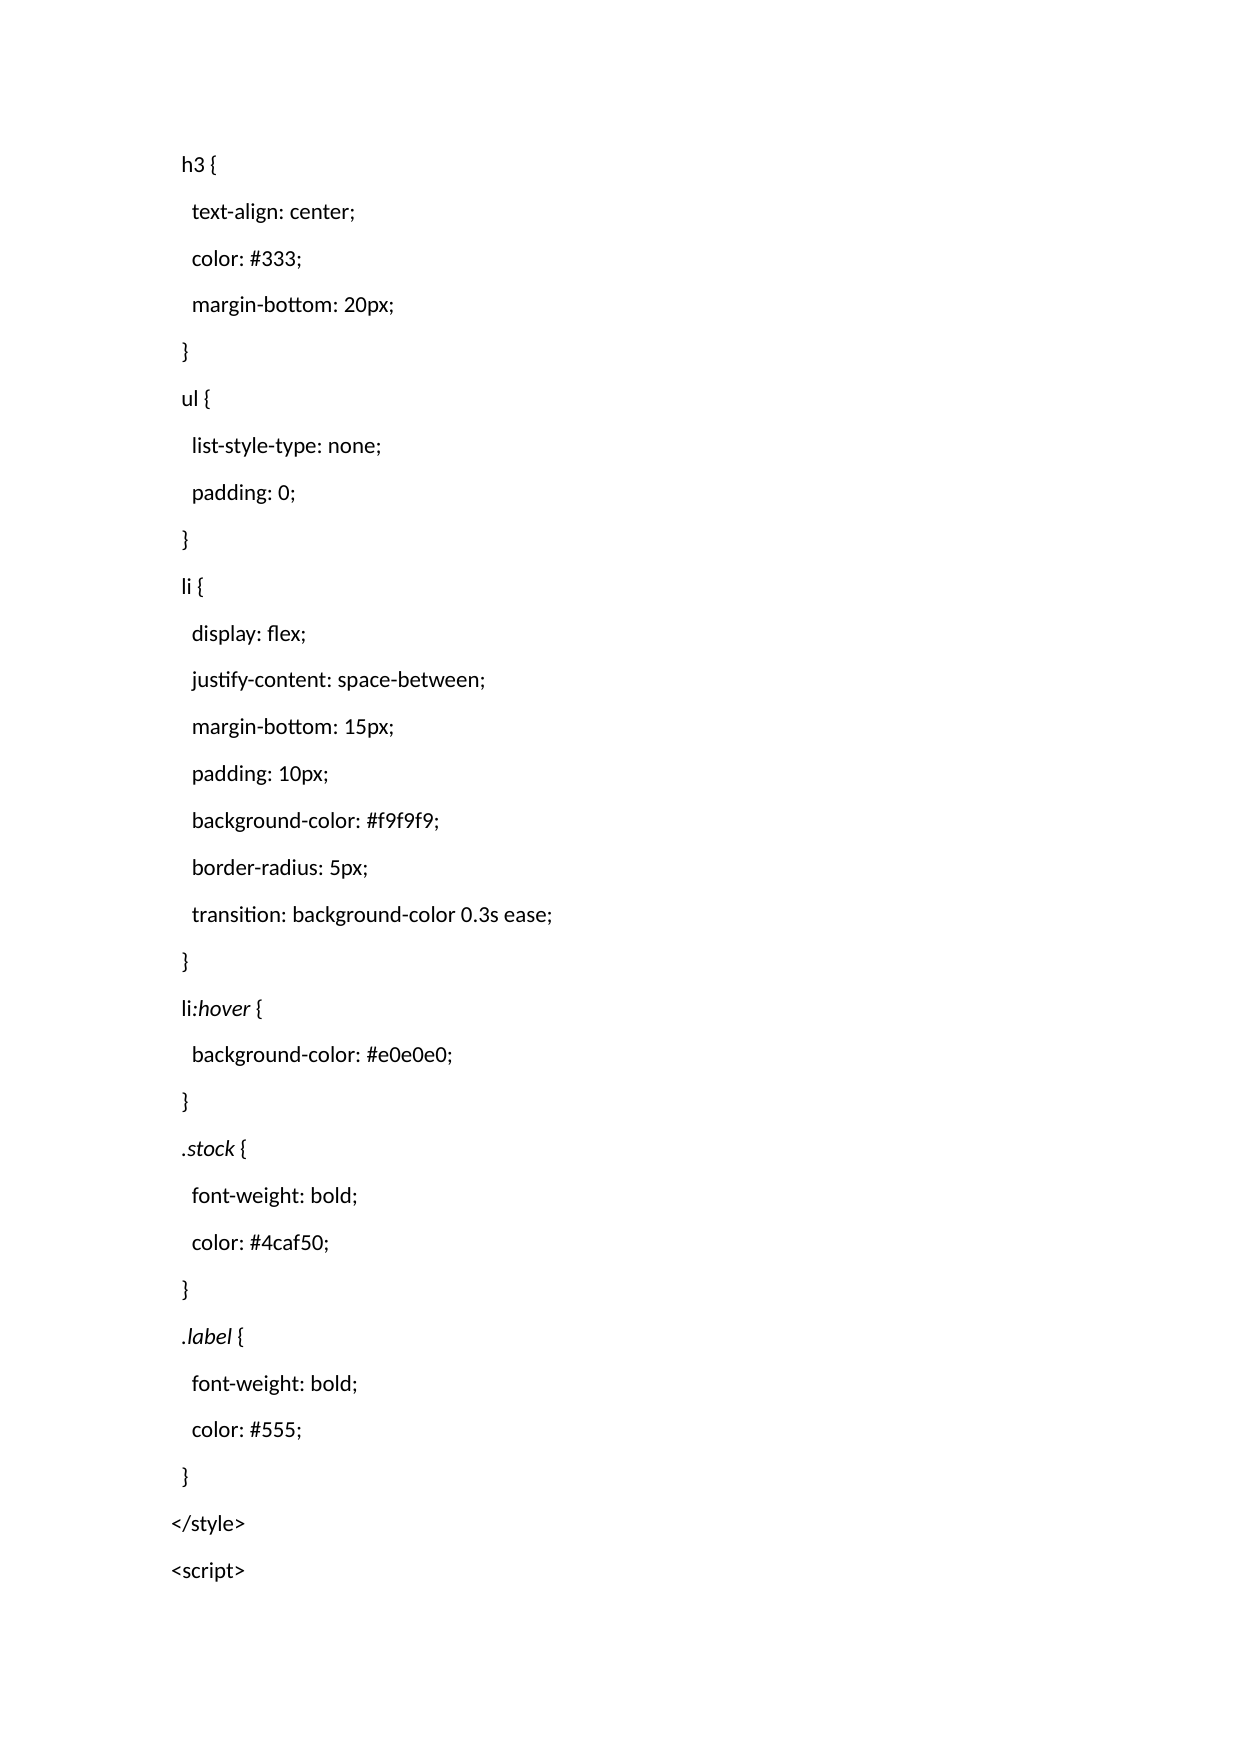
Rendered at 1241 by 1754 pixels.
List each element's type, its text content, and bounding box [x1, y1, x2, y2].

text justify-content: space-between; [150, 666, 1090, 694]
text } [150, 337, 1090, 366]
text border-radius: 5px; [150, 853, 1090, 881]
text color: #4caf50; [150, 1228, 1090, 1256]
text font-weight: bold; [150, 1181, 1090, 1209]
text .label { [150, 1322, 1090, 1350]
text } [150, 1275, 1090, 1303]
text list-style-type: none; [150, 431, 1090, 459]
text h3 { [150, 150, 1090, 178]
text li:hover { [150, 994, 1090, 1022]
text padding: 10px; [150, 759, 1090, 787]
text </style> [150, 1509, 1090, 1537]
text color: #555; [150, 1416, 1090, 1444]
text } [150, 1087, 1090, 1116]
text ul { [150, 384, 1090, 412]
text <script> [150, 1556, 1090, 1584]
text } [150, 525, 1090, 553]
text display: flex; [150, 619, 1090, 647]
text .stock { [150, 1134, 1090, 1162]
text } [150, 1462, 1090, 1491]
text transition: background-color 0.3s ease; [150, 900, 1090, 928]
text } [150, 947, 1090, 975]
text padding: 0; [150, 478, 1090, 506]
text background-color: #e0e0e0; [150, 1041, 1090, 1069]
text li { [150, 572, 1090, 600]
text color: #333; [150, 244, 1090, 272]
text text-align: center; [150, 197, 1090, 225]
text margin-bottom: 15px; [150, 712, 1090, 741]
text background-color: #f9f9f9; [150, 806, 1090, 834]
text margin-bottom: 20px; [150, 291, 1090, 319]
text font-weight: bold; [150, 1369, 1090, 1397]
